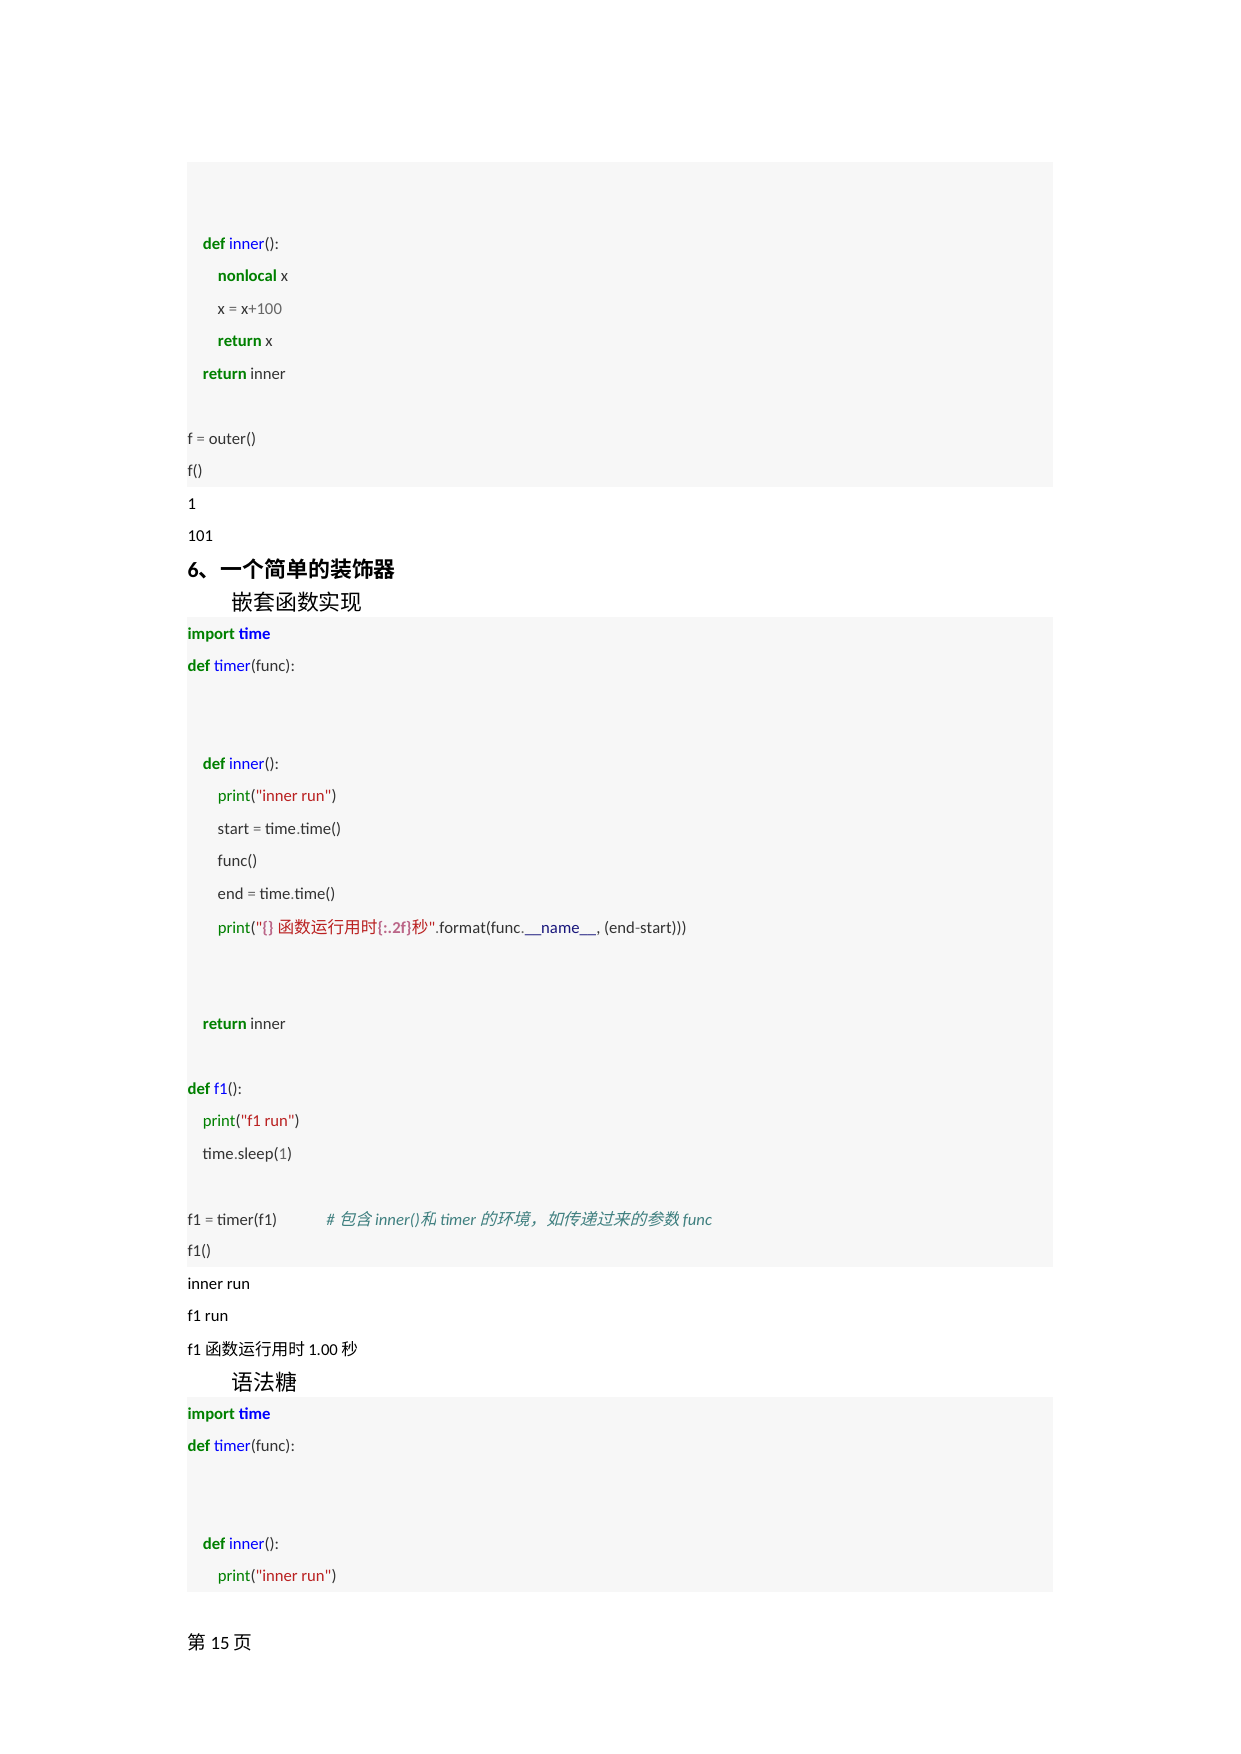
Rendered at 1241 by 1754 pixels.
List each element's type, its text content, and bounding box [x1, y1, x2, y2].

text def inner(): [187, 1527, 1053, 1559]
text def f1(): [187, 1072, 1053, 1104]
text 6、一个简单的装饰器 [187, 552, 1053, 584]
text x = x+100 [187, 292, 1053, 324]
text import time [187, 1397, 1053, 1429]
text print("inner run") [187, 779, 1053, 812]
text f1 = timer(f1) # 包含inner()和timer的环境，如传递过来的参数func [187, 1202, 1053, 1234]
text func() [187, 844, 1053, 877]
text 1 [187, 487, 1053, 519]
text start = time.time() [187, 812, 1053, 844]
text def timer(func): [187, 1429, 1053, 1462]
text 嵌套函数实现 [187, 584, 1053, 617]
text def timer(func): [187, 649, 1053, 682]
text print("f1 run") [187, 1104, 1053, 1137]
text f() [187, 454, 1053, 487]
text def inner(): [187, 227, 1053, 259]
text f1() [187, 1234, 1053, 1267]
text time.sleep(1) [187, 1137, 1053, 1169]
text nonlocal x [187, 259, 1053, 292]
text print("inner run") [187, 1559, 1053, 1592]
text return x [187, 324, 1053, 357]
text 101 [187, 519, 1053, 552]
text f1 run [187, 1299, 1053, 1332]
text inner run [187, 1267, 1053, 1299]
text f1 函数运行用时1.00秒 [187, 1332, 1053, 1364]
text end = time.time() [187, 877, 1053, 909]
text import time [187, 617, 1053, 649]
text return inner [187, 1007, 1053, 1039]
text return inner [187, 357, 1053, 389]
text print("{} 函数运行用时{:.2f}秒".format(func.__name__, (end-start))) [187, 909, 1053, 942]
text 语法糖 [187, 1364, 1053, 1397]
text def inner(): [187, 747, 1053, 779]
text f = outer() [187, 422, 1053, 454]
